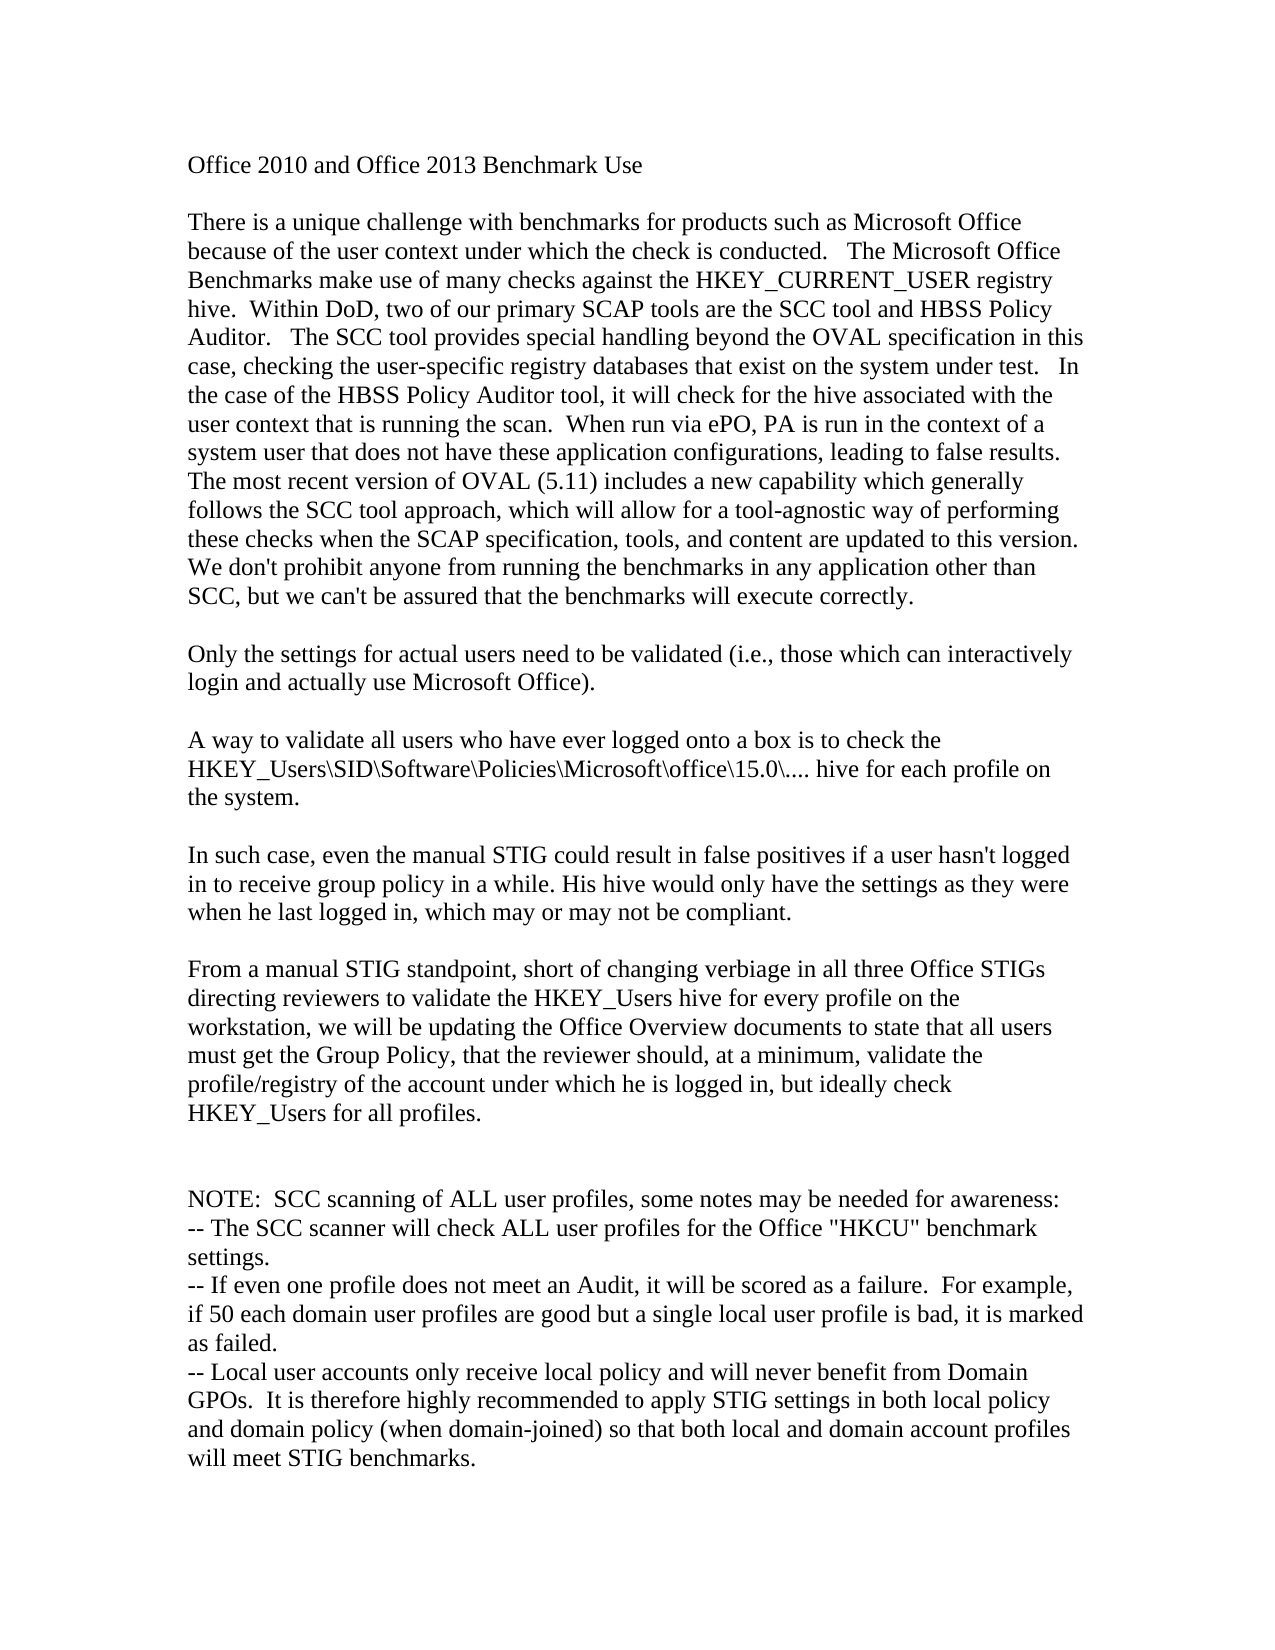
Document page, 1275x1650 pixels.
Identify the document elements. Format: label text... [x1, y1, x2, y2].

text A way to validate all users who have ever logged onto a box is to check the HKEY_Users\SID\Software\Policies\Microsoft\office\15.0\.... hive for each profile on the system. [187, 725, 1087, 811]
text From a manual STIG standpoint, short of changing verbiage in all three Office STIGs directing reviewers to validate the HKEY_Users hive for every profile on the workstation, we will be updating the Office Overview documents to state that all users must get the Group Policy, that the reviewer should, at a minimum, validate the profile/registry of the account under which he is logged in, but ideally check HKEY_Users for all profiles. [187, 954, 1087, 1127]
text -- Local user accounts only receive local policy and will never benefit from Domain GPOs. It is therefore highly recommended to apply STIG settings in both local policy and domain policy (when domain-joined) so that both local and domain account profiles will meet STIG benchmarks. [187, 1357, 1087, 1472]
text Only the settings for actual users need to be validated (i.e., those which can interactively login and actually use Microsoft Office). [187, 639, 1087, 696]
text There is a unique challenge with benchmarks for products such as Microsoft Office because of the user context under which the check is conducted. The Microsoft Office Benchmarks make use of many checks against the HKEY_CURRENT_USER registry hive. Within DoD, two of our primary SCAP tools are the SCC tool and HBSS Policy Auditor. The SCC tool provides special handling beyond the OVAL specification in this case, checking the user-specific registry databases that exist on the system under test. In the case of the HBSS Policy Auditor tool, it will check for the hive associated with the user context that is running the scan. When run via ePO, PA is run in the context of a system user that does not have these application configurations, leading to false results. The most recent version of OVAL (5.11) includes a new capability which generally follows the SCC tool approach, which will allow for a tool-agnostic way of performing these checks when the SCAP specification, tools, and content are updated to this version. We don't prohibit anyone from running the benchmarks in any application other than SCC, but we can't be assured that the benchmarks will execute correctly. [187, 207, 1087, 610]
text -- The SCC scanner will check ALL user profiles for the Office "HKCU" benchmark settings. [187, 1213, 1087, 1271]
text -- If even one profile does not meet an Audit, it will be scored as a failure. For example, if 50 each domain user profiles are good but a single local user profile is bad, it is marked as failed. [187, 1271, 1087, 1357]
text In such case, even the manual STIG could result in false positives if a user hasn't logged in to receive group policy in a while. His hive would only have the settings as they were when he last logged in, which may or may not be compliant. [187, 840, 1087, 926]
text NOTE: SCC scanning of ALL user profiles, some notes may be needed for awareness: [187, 1184, 1087, 1213]
text Office 2010 and Office 2013 Benchmark Use [187, 150, 1087, 179]
